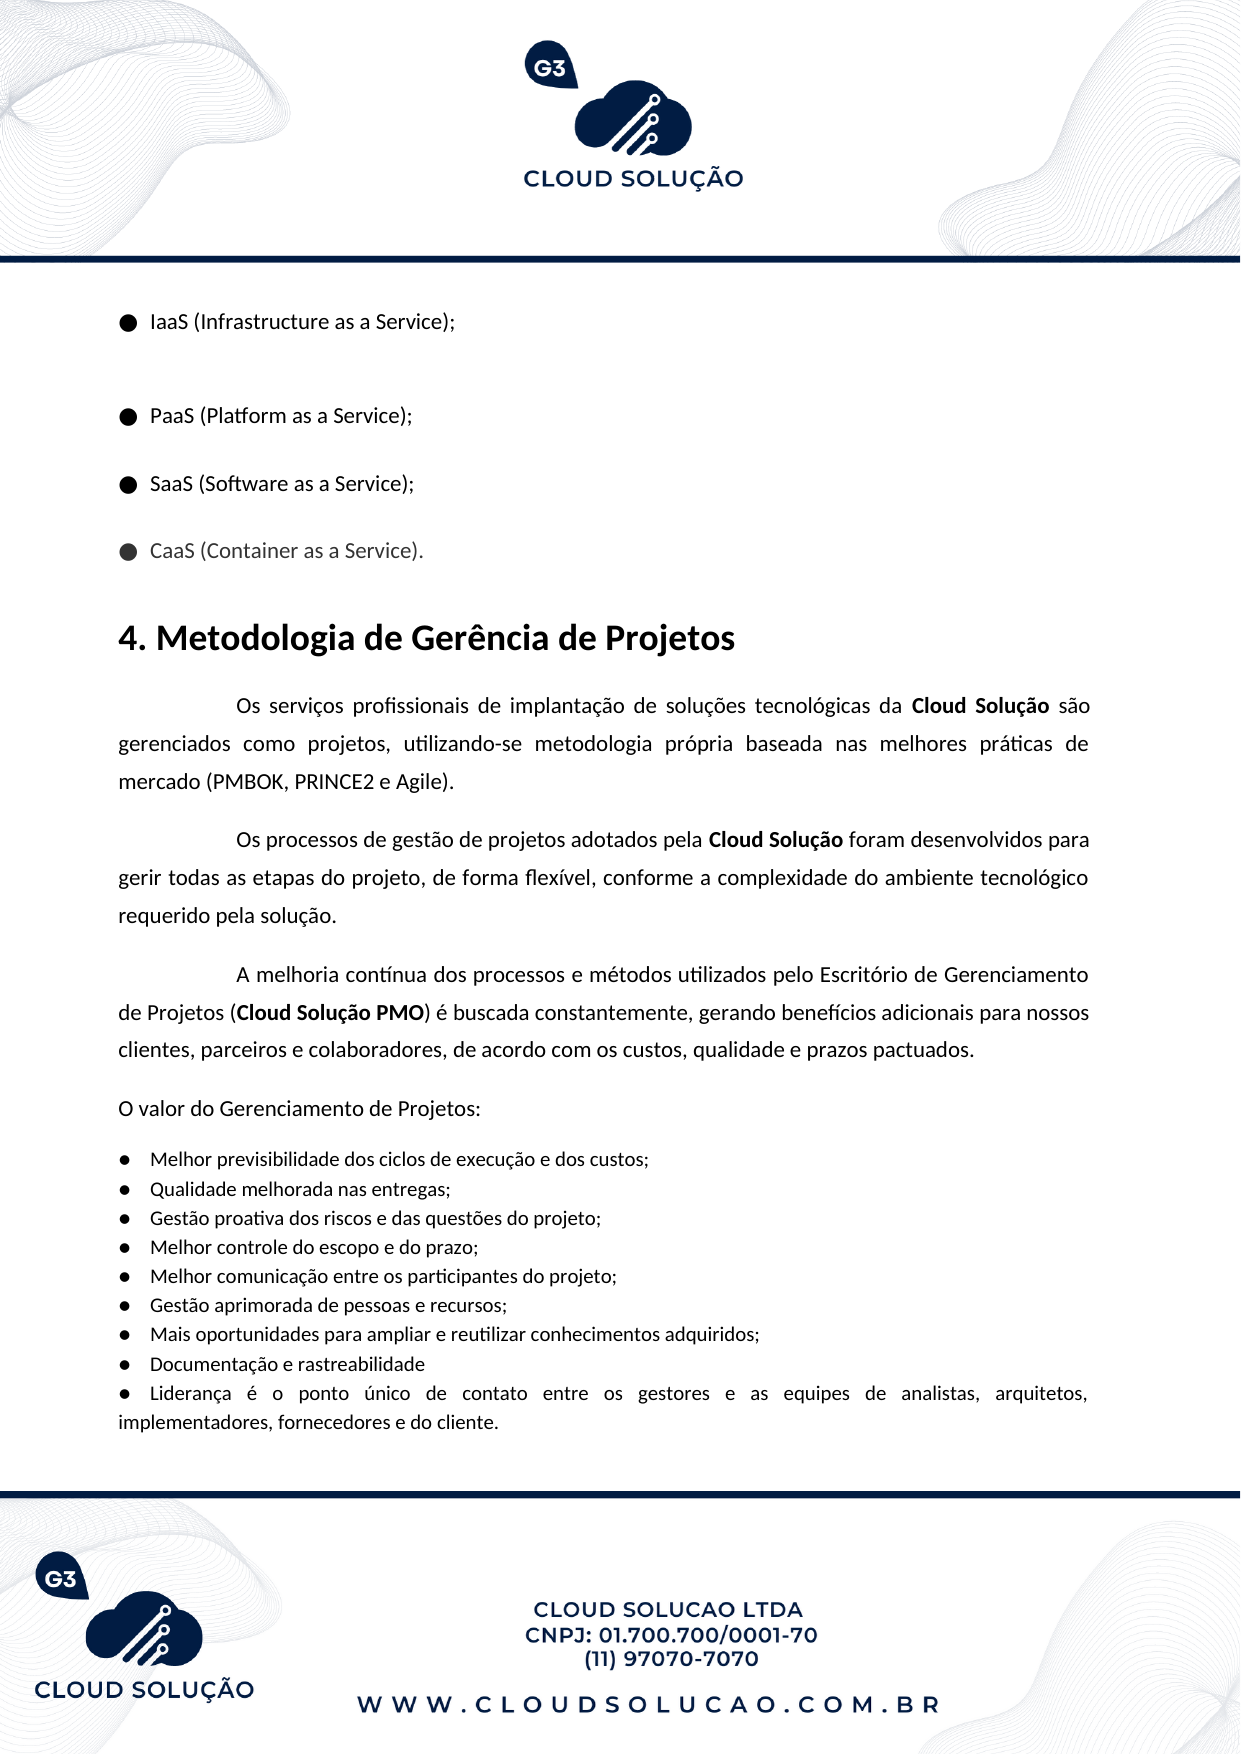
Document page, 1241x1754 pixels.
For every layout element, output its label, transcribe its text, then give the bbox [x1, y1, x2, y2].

picture [0, 0, 1241, 263]
list Gestão aprimorada de pessoas e recursos; [118, 1292, 1090, 1318]
list IaaS (Infrastructure as a Service); [118, 295, 1090, 342]
list CaaS (Container as a Service). [118, 525, 1090, 572]
list Melhor previsibilidade dos ciclos de execução e dos custos; [118, 1147, 1090, 1172]
list Liderança é o ponto único de contato entre os gestores e as equipes de analistas, arquitetos, implementadores, fornecedores e do cliente. [118, 1380, 1090, 1434]
text Os serviços profissionais de implantação de soluções tecnológicas da Cloud Solução são gerenciados como projetos, utilizando-se metodologia própria baseada nas melhores práticas de mercado (PMBOK, PRINCE2 e Agile). [118, 691, 1090, 795]
list Gestão proativa dos riscos e das questões do projeto; [118, 1205, 1090, 1230]
text O valor do Gerenciamento de Projetos: [118, 1094, 1090, 1122]
subtitle 4. Metodologia de Gerência de Projetos [118, 614, 1090, 659]
text A melhoria contínua dos processos e métodos utilizados pelo Escritório de Gerenciamento de Projetos (Cloud Solução PMO) é buscada constantemente, gerando benefícios adicionais para nossos clientes, parceiros e colaboradores, de acordo com os custos, qualidade e prazos pactuados. [118, 960, 1090, 1063]
list Qualidade melhorada nas entregas; [118, 1176, 1090, 1201]
picture [0, 1491, 1241, 1754]
list Documentação e rastreabilidade [118, 1351, 1090, 1376]
list Mais oportunidades para ampliar e reutilizar conhecimentos adquiridos; [118, 1322, 1090, 1347]
list Melhor controle do escopo e do prazo; [118, 1234, 1090, 1259]
list SaaS (Software as a Service); [118, 457, 1090, 504]
text Os processos de gestão de projetos adotados pela Cloud Solução foram desenvolvidos para gerir todas as etapas do projeto, de forma flexível, conforme a complexidade do ambiente tecnológico requerido pela solução. [118, 826, 1090, 929]
list PaaS (Platform as a Service); [118, 389, 1090, 436]
list Melhor comunicação entre os participantes do projeto; [118, 1263, 1090, 1289]
